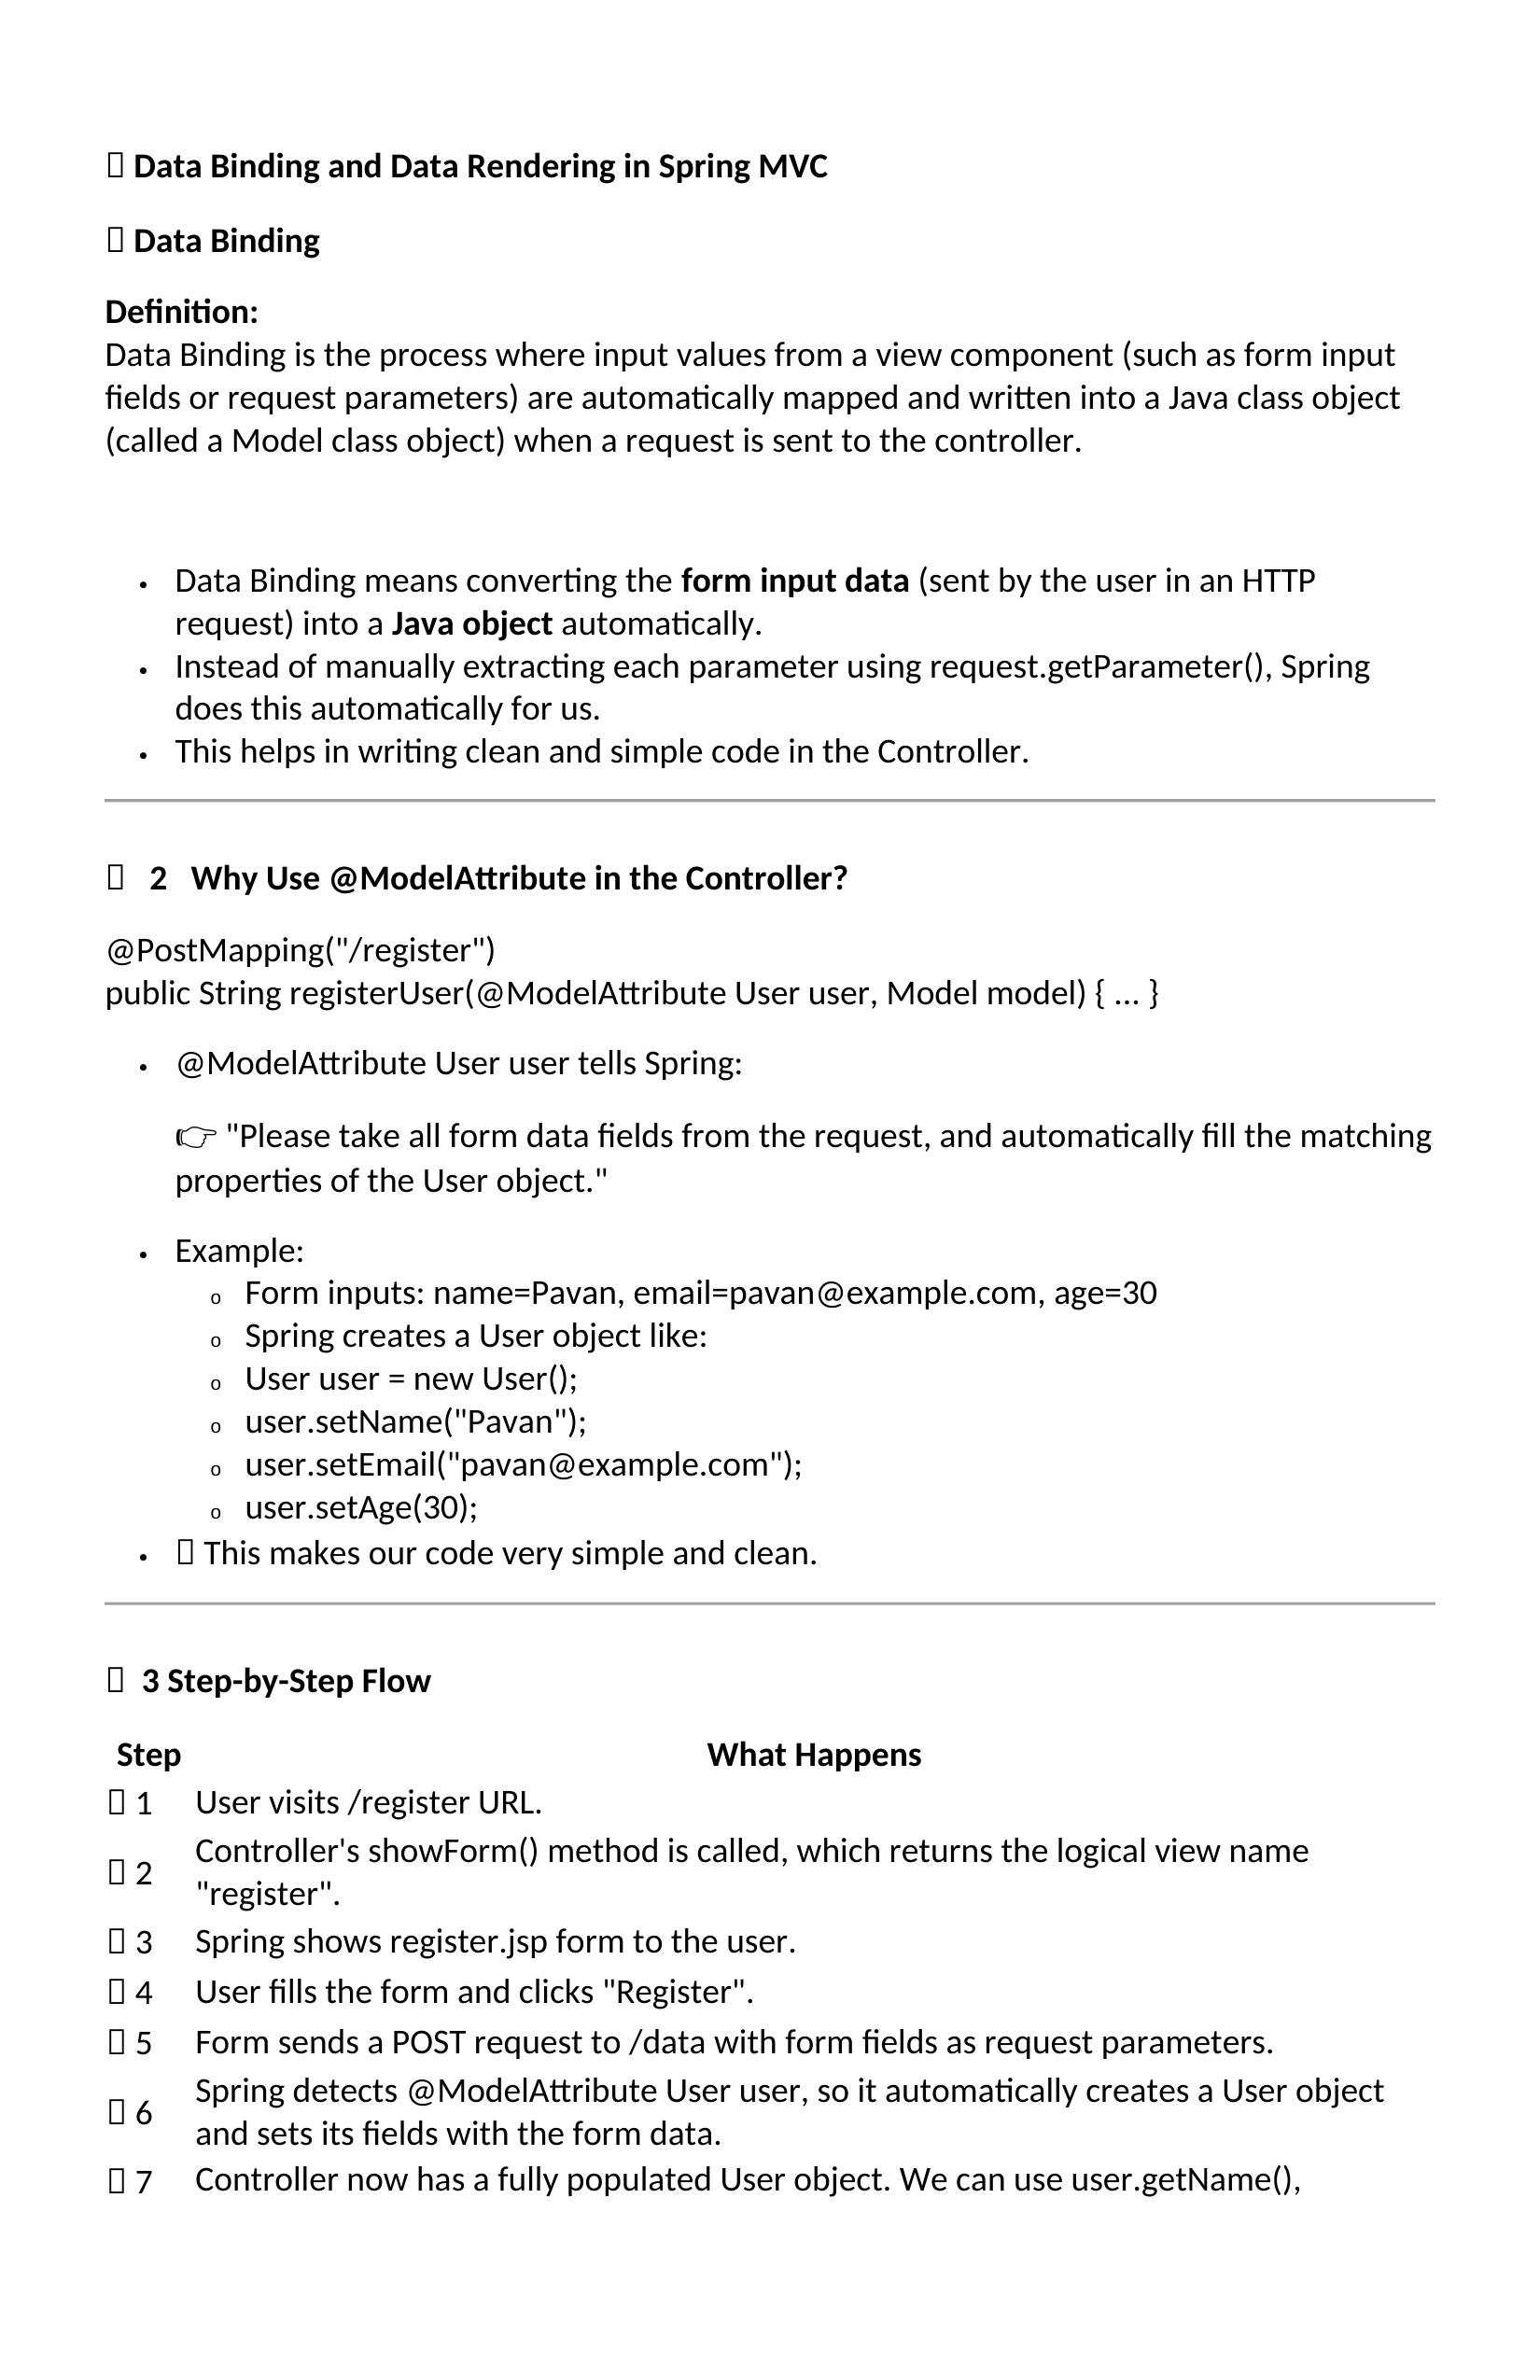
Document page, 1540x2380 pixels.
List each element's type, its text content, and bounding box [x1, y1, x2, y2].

list user.setEmail("pavan@example.com"); [210, 1442, 1435, 1485]
table_cell ✅ 3 [105, 1915, 193, 1966]
list User user = new User(); [210, 1356, 1435, 1399]
table_cell Spring shows register.jsp form to the user. [194, 1915, 1435, 1966]
text ✅ 2️ Why Use @ModelAttribute in the Controller? [105, 852, 1435, 900]
text Definition: Data Binding is the process where input values from a view component (such as form input fields or request parameters) are automatically mapped and written into a Java class object (called a Model class object) when a request is sent to the controller. [105, 289, 1435, 461]
table_cell ✅ 1 [105, 1776, 193, 1827]
list @ModelAttribute User user tells Spring: [140, 1040, 1435, 1083]
text 🎯 Data Binding [105, 215, 1435, 262]
table_cell User fills the form and clicks "Register". [194, 1966, 1435, 2016]
table_cell ✅ 6 [105, 2066, 193, 2155]
table_cell Form sends a POST request to /data with form fields as request parameters. [194, 2016, 1435, 2066]
table_cell ✅ 4 [105, 1966, 193, 2016]
list Instead of manually extracting each parameter using request.getParameter(), Spring does this automatically for us. [140, 643, 1435, 729]
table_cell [194, 2155, 1435, 2205]
table_cell ✅ 2 [105, 1827, 193, 1915]
table_header What Happens [194, 1730, 1435, 1776]
table_cell Controller's showForm() method is called, which returns the logical view name "register". [194, 1827, 1435, 1915]
text public String registerUser(@ModelAttribute User user, Model model) { ... } [105, 970, 1435, 1013]
text @PostMapping("/register") [105, 928, 1435, 970]
list Data Binding means converting the form input data (sent by the user in an HTTP request) into a Java object automatically. [140, 558, 1435, 643]
table_cell User visits /register URL. [194, 1776, 1435, 1827]
text 👉 "Please take all form data fields from the request, and automatically fill the matching properties of the User object." [175, 1110, 1435, 1200]
list user.setAge(30); [210, 1485, 1435, 1527]
list Example: [140, 1228, 1435, 1270]
table_header Step [105, 1730, 193, 1776]
text ✅ Data Binding and Data Rendering in Spring MVC [105, 140, 1435, 188]
table_cell ✅ 7 [105, 2155, 193, 2205]
list ✅ This makes our code very simple and clean. [140, 1527, 1435, 1575]
list Spring creates a User object like: [210, 1313, 1435, 1356]
table_cell Spring detects @ModelAttribute User user, so it automatically creates a User object and sets its fields with the form data. [194, 2066, 1435, 2155]
table_cell ✅ 5 [105, 2016, 193, 2066]
text ✅ 3️ Step-by-Step Flow [105, 1656, 1435, 1703]
list Form inputs: name=Pavan, email=pavan@example.com, age=30 [210, 1270, 1435, 1313]
list This helps in writing clean and simple code in the Controller. [140, 729, 1435, 772]
list user.setName("Pavan"); [210, 1399, 1435, 1442]
